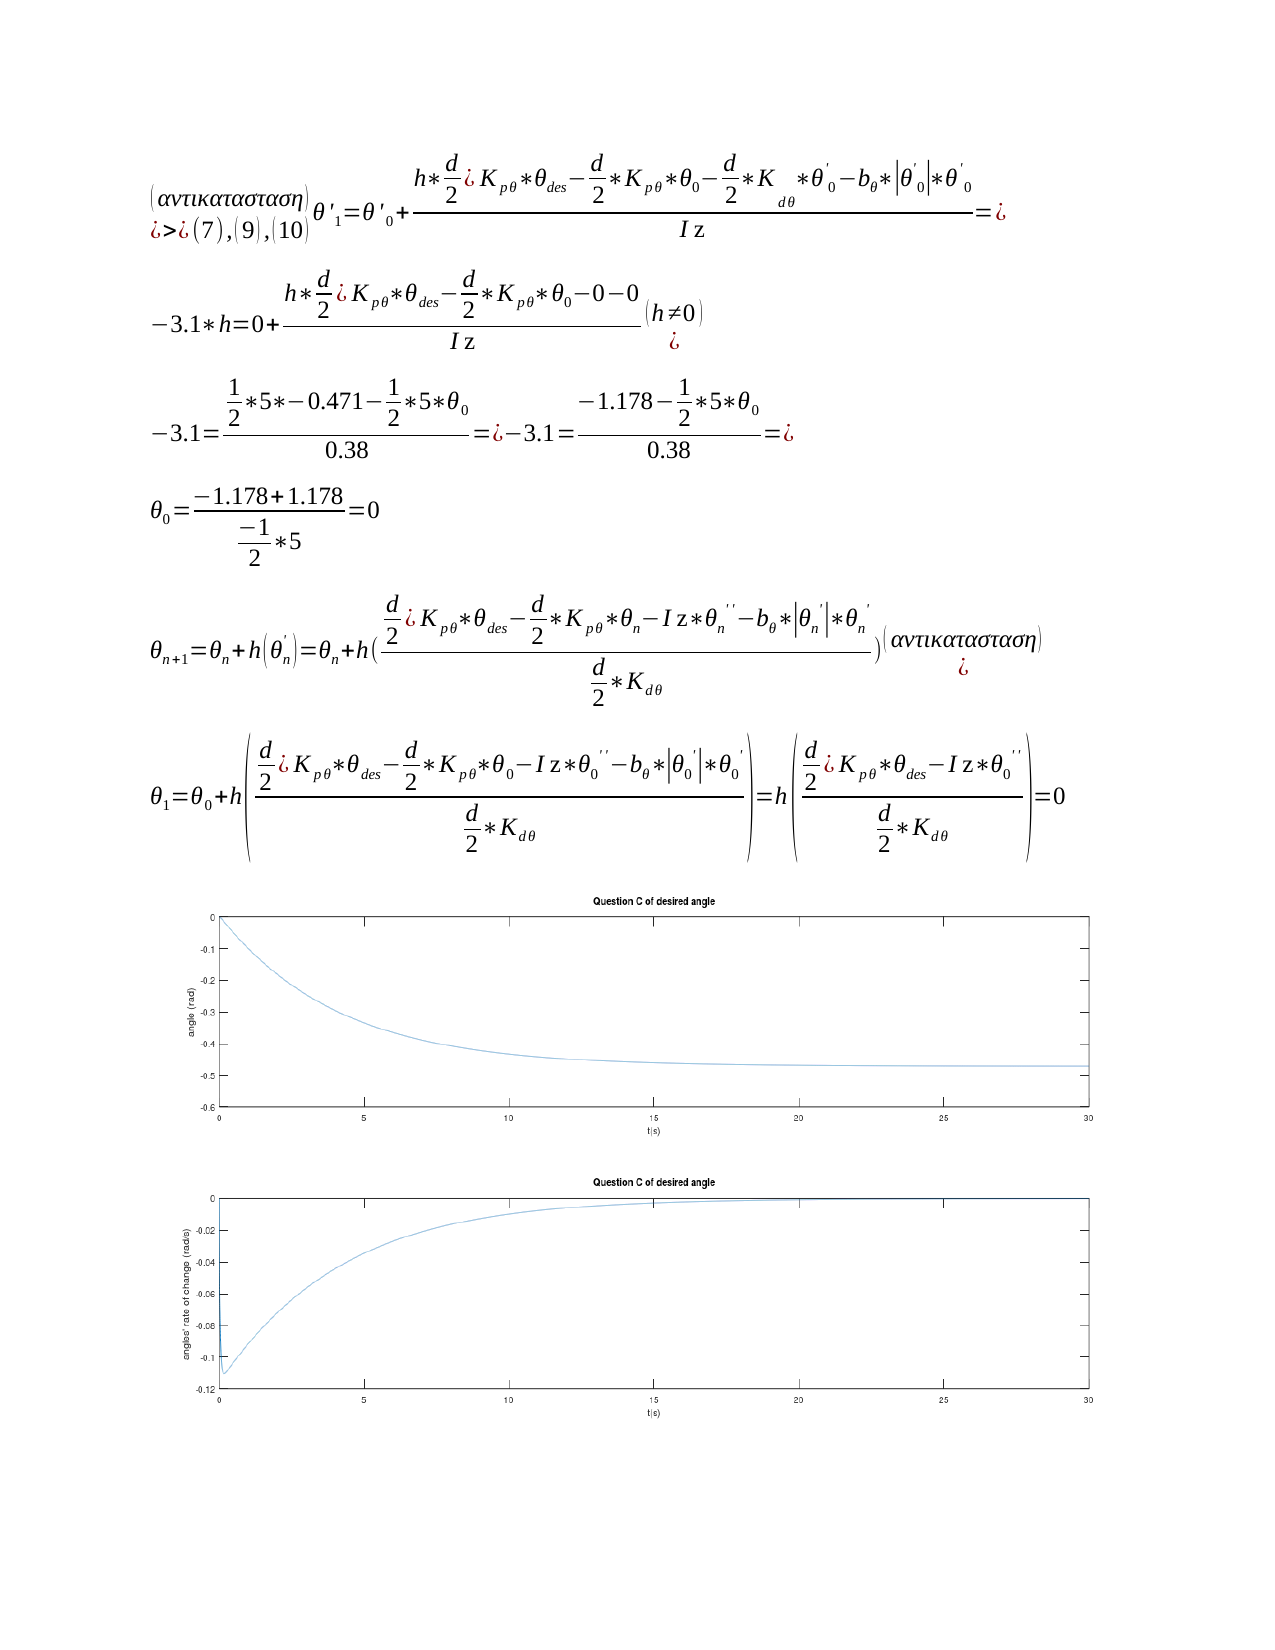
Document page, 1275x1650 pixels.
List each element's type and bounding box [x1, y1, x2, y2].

picture [150, 883, 1125, 1429]
